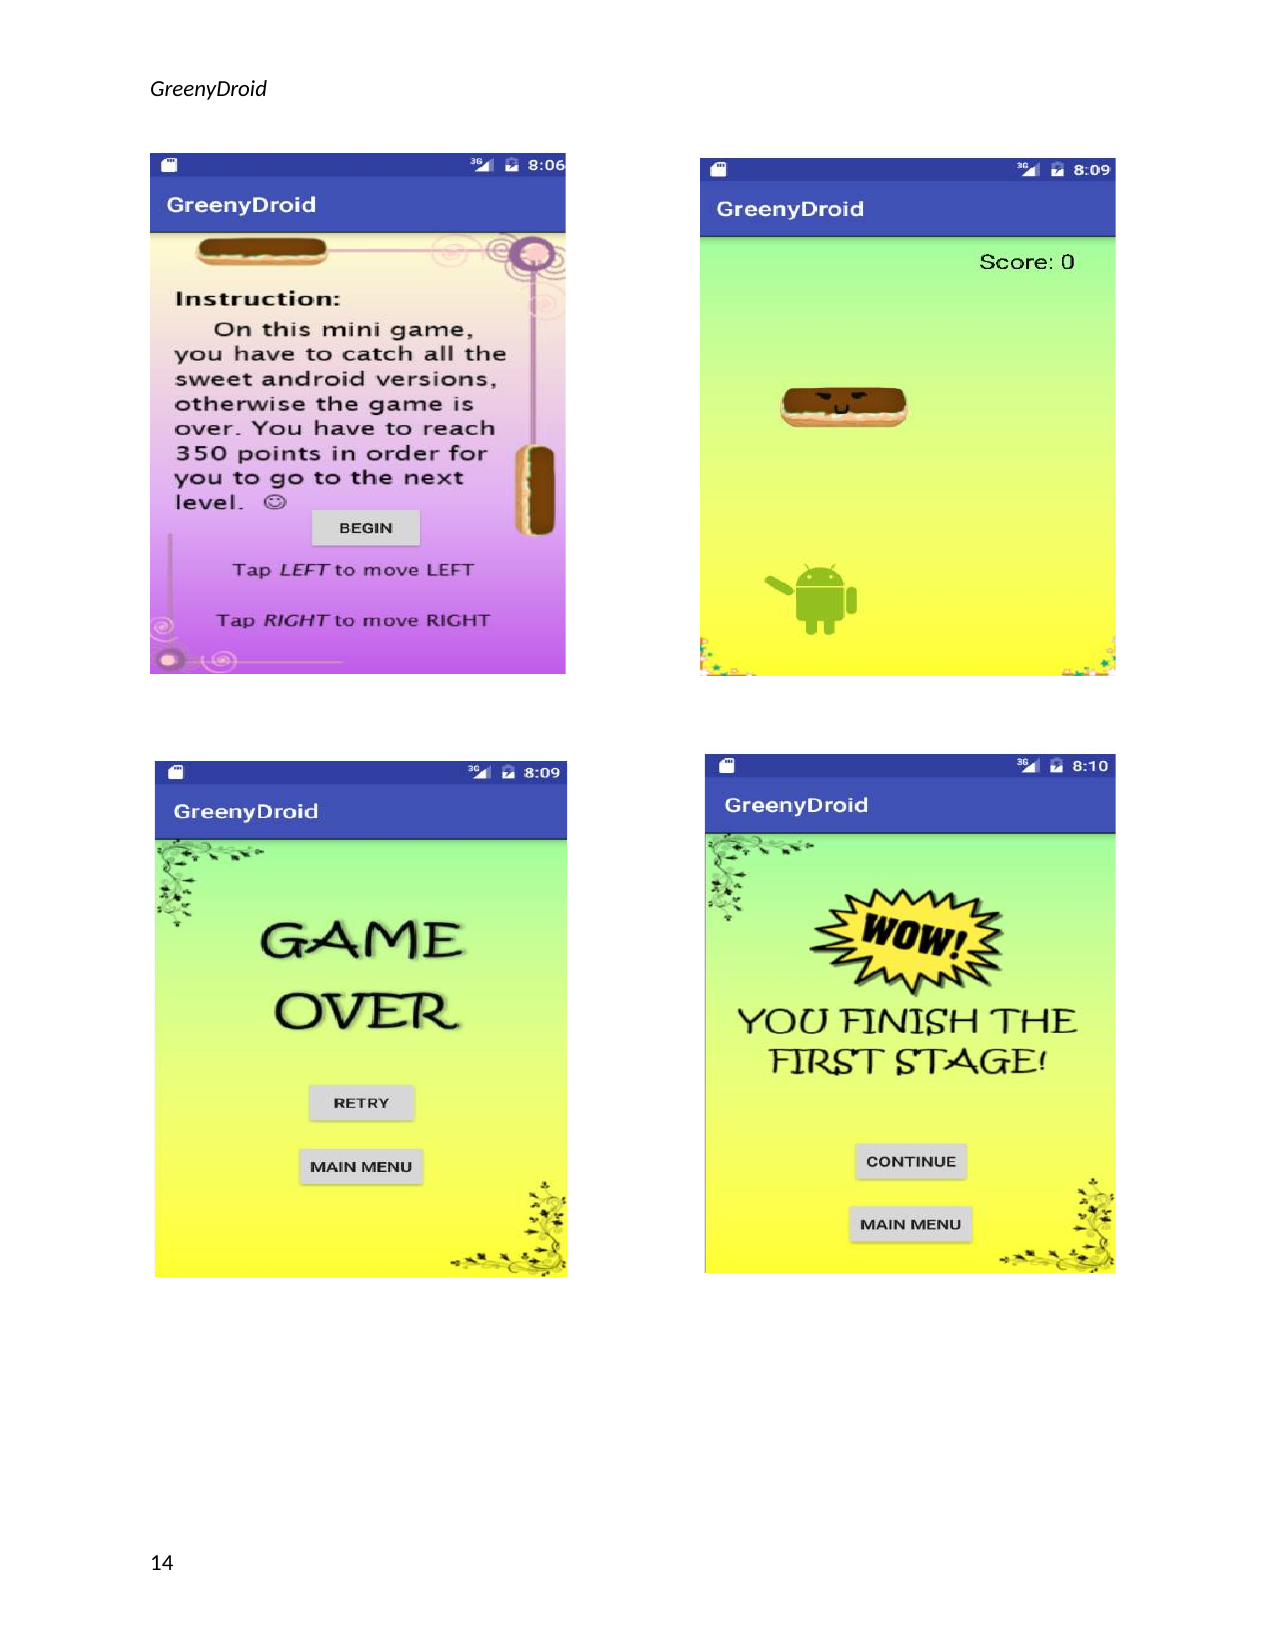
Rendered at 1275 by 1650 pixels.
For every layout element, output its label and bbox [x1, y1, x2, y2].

picture [704, 748, 1116, 1273]
picture [700, 151, 1116, 676]
picture [154, 753, 568, 1277]
picture [150, 150, 566, 674]
